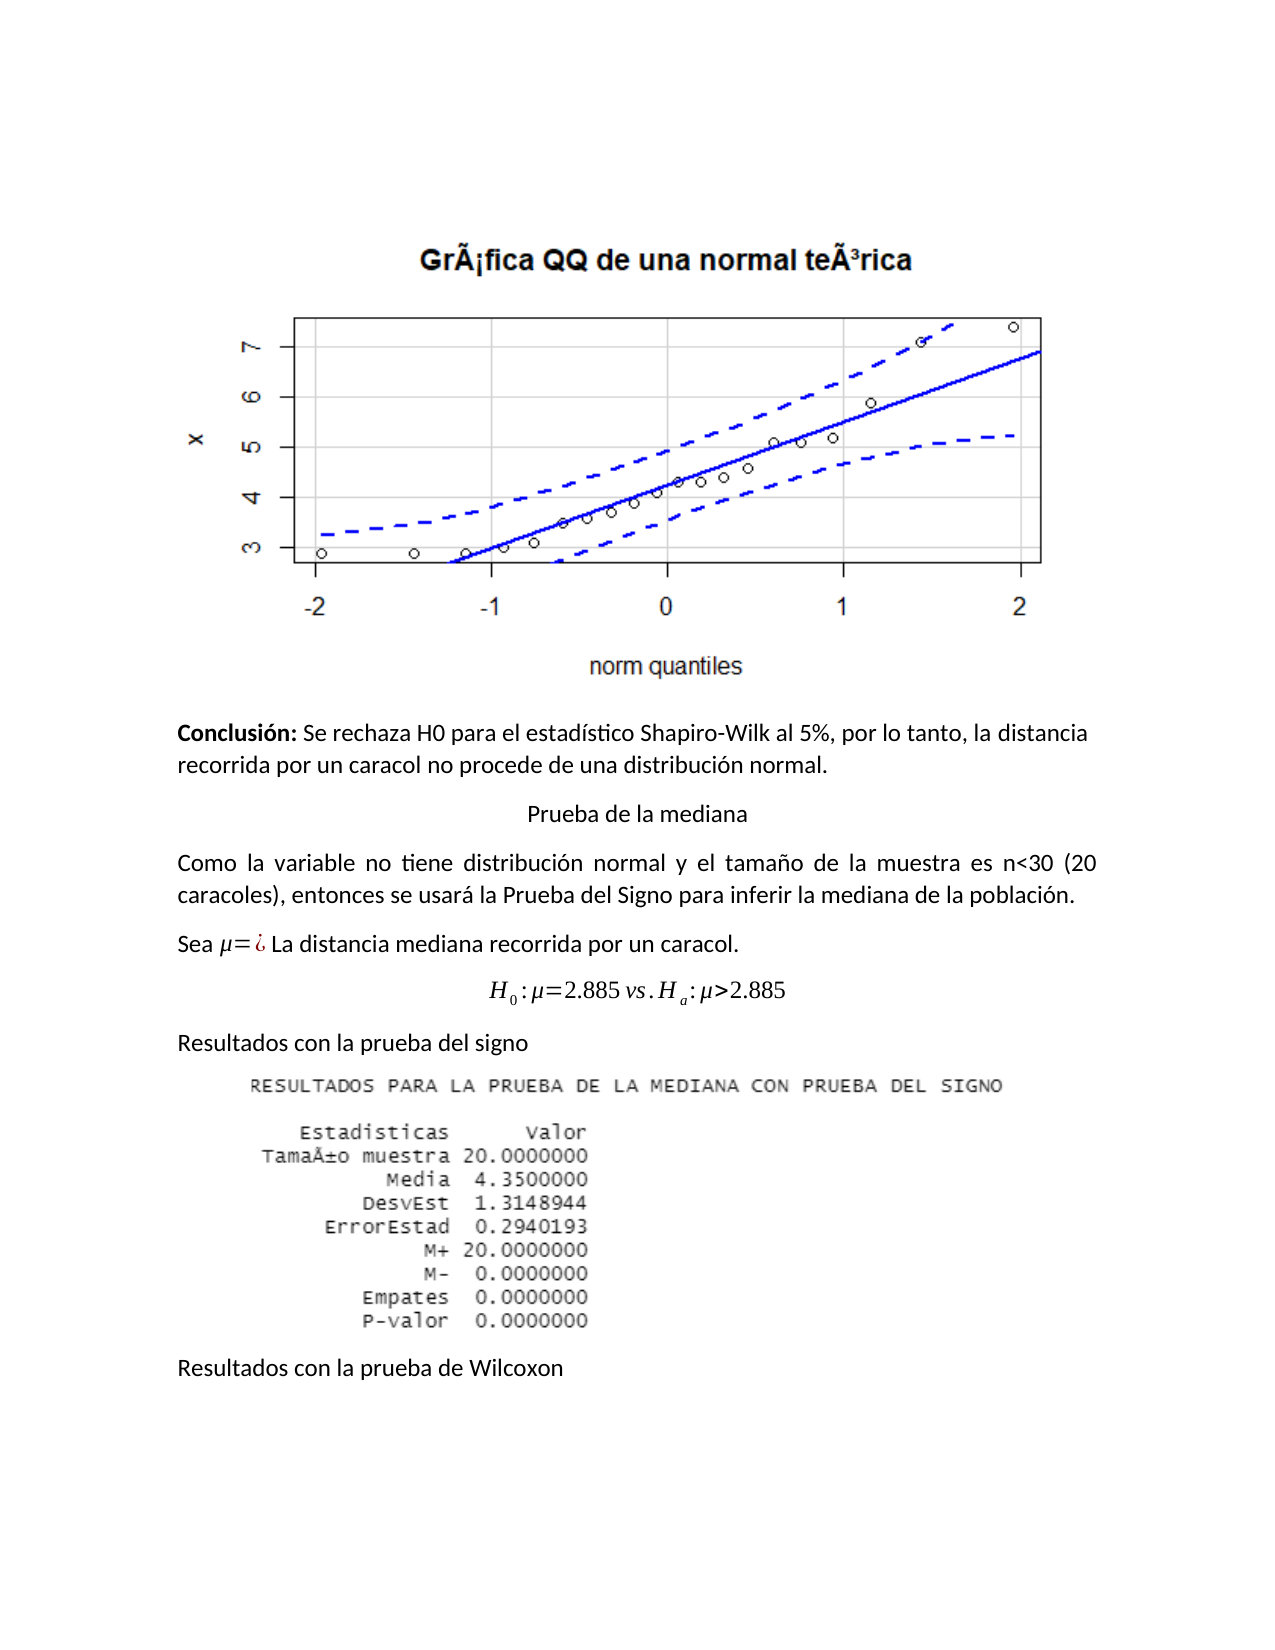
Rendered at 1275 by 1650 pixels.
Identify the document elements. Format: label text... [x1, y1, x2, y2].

text Resultados con la prueba de Wilcoxon [177, 1352, 1098, 1382]
text Sea La distancia mediana recorrida por un caracol. [177, 928, 1098, 959]
picture [177, 199, 1098, 699]
text Resultados con la prueba del signo [177, 1027, 1098, 1057]
text Conclusión: Se rechaza H0 para el estadístico Shapiro-Wilk al 5%, por lo tanto, la distancia recorrida por un caracol no procede de una distribución normal. [177, 717, 1098, 779]
text Prueba de la mediana [177, 798, 1098, 828]
text Como la variable no tiene distribución normal y el tamaño de la muestra es n<30 (20 caracoles), entonces se usará la Prueba del Signo para inferir la mediana de la población. [177, 847, 1098, 910]
picture [251, 1075, 1024, 1334]
